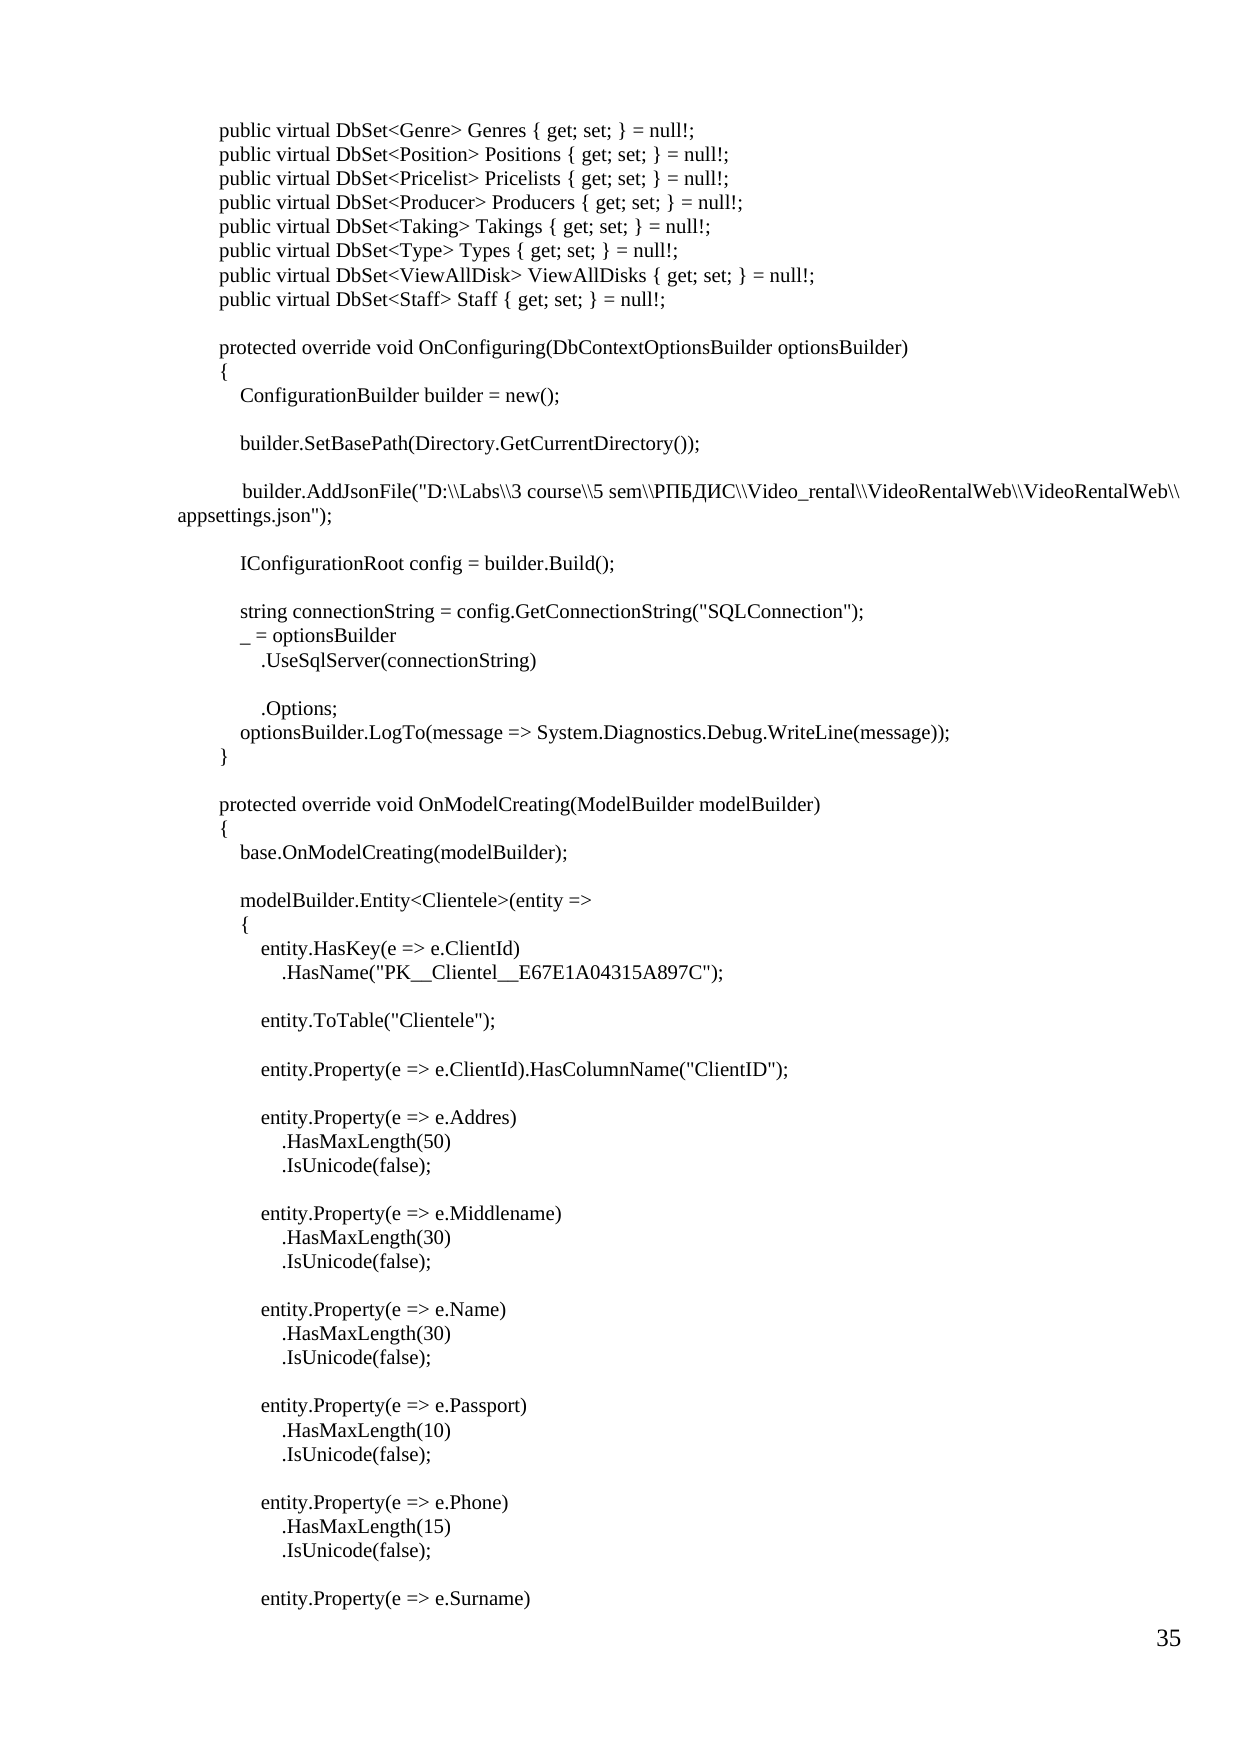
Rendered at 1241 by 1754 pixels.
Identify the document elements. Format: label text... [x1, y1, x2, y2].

text .Options; [177, 696, 1181, 720]
text public virtual DbSet<Position> Positions { get; set; } = null!; [177, 142, 1181, 166]
text { [177, 816, 1181, 840]
text entity.Property(e => e.Phone) [177, 1490, 1181, 1514]
text .HasMaxLength(30) [177, 1225, 1181, 1249]
text string connectionString = config.GetConnectionString("SQLConnection"); [177, 599, 1181, 623]
text { [177, 359, 1181, 383]
text .HasMaxLength(10) [177, 1417, 1181, 1442]
text .UseSqlServer(connectionString) [177, 647, 1181, 672]
text .HasMaxLength(50) [177, 1129, 1181, 1153]
text protected override void OnConfiguring(DbContextOptionsBuilder optionsBuilder) [177, 335, 1181, 359]
text .IsUnicode(false); [177, 1442, 1181, 1466]
text .IsUnicode(false); [177, 1249, 1181, 1273]
text entity.Property(e => e.Middlename) [177, 1201, 1181, 1225]
text entity.Property(e => e.Addres) [177, 1105, 1181, 1129]
text public virtual DbSet<Producer> Producers { get; set; } = null!; [177, 190, 1181, 214]
text entity.Property(e => e.Name) [177, 1297, 1181, 1321]
text IConfigurationRoot config = builder.Build(); [177, 551, 1181, 575]
text entity.Property(e => e.ClientId).HasColumnName("ClientID"); [177, 1057, 1181, 1081]
text public virtual DbSet<Genre> Genres { get; set; } = null!; [177, 118, 1181, 142]
text } [177, 744, 1181, 768]
text .HasMaxLength(30) [177, 1321, 1181, 1345]
text .HasName("PK__Clientel__E67E1A04315A897C"); [177, 960, 1181, 984]
text public virtual DbSet<Pricelist> Pricelists { get; set; } = null!; [177, 166, 1181, 190]
text .IsUnicode(false); [177, 1345, 1181, 1369]
text entity.HasKey(e => e.ClientId) [177, 936, 1181, 960]
text protected override void OnModelCreating(ModelBuilder modelBuilder) [177, 792, 1181, 816]
text .IsUnicode(false); [177, 1153, 1181, 1177]
text entity.ToTable("Clientele"); [177, 1008, 1181, 1032]
text public virtual DbSet<Taking> Takings { get; set; } = null!; [177, 214, 1181, 238]
text .HasMaxLength(15) [177, 1514, 1181, 1538]
text modelBuilder.Entity<Clientele>(entity => [177, 888, 1181, 912]
text .IsUnicode(false); [177, 1538, 1181, 1562]
text optionsBuilder.LogTo(message => System.Diagnostics.Debug.WriteLine(message)); [177, 720, 1181, 744]
text public virtual DbSet<Type> Types { get; set; } = null!; [177, 238, 1181, 262]
text ConfigurationBuilder builder = new(); [177, 383, 1181, 407]
text public virtual DbSet<ViewAllDisk> ViewAllDisks { get; set; } = null!; [177, 262, 1181, 287]
text public virtual DbSet<Staff> Staff { get; set; } = null!; [177, 287, 1181, 311]
text entity.Property(e => e.Passport) [177, 1393, 1181, 1417]
text builder.AddJsonFile("D:\\Labs\\3 course\\5 sem\\РПБДИС\\Video_rental\\VideoRentalWeb\\VideoRentalWeb\\appsettings.json"); [177, 479, 1181, 527]
text entity.Property(e => e.Surname) [177, 1586, 1181, 1610]
text _ = optionsBuilder [177, 623, 1181, 647]
text builder.SetBasePath(Directory.GetCurrentDirectory()); [177, 431, 1181, 455]
text { [177, 912, 1181, 936]
text base.OnModelCreating(modelBuilder); [177, 840, 1181, 864]
